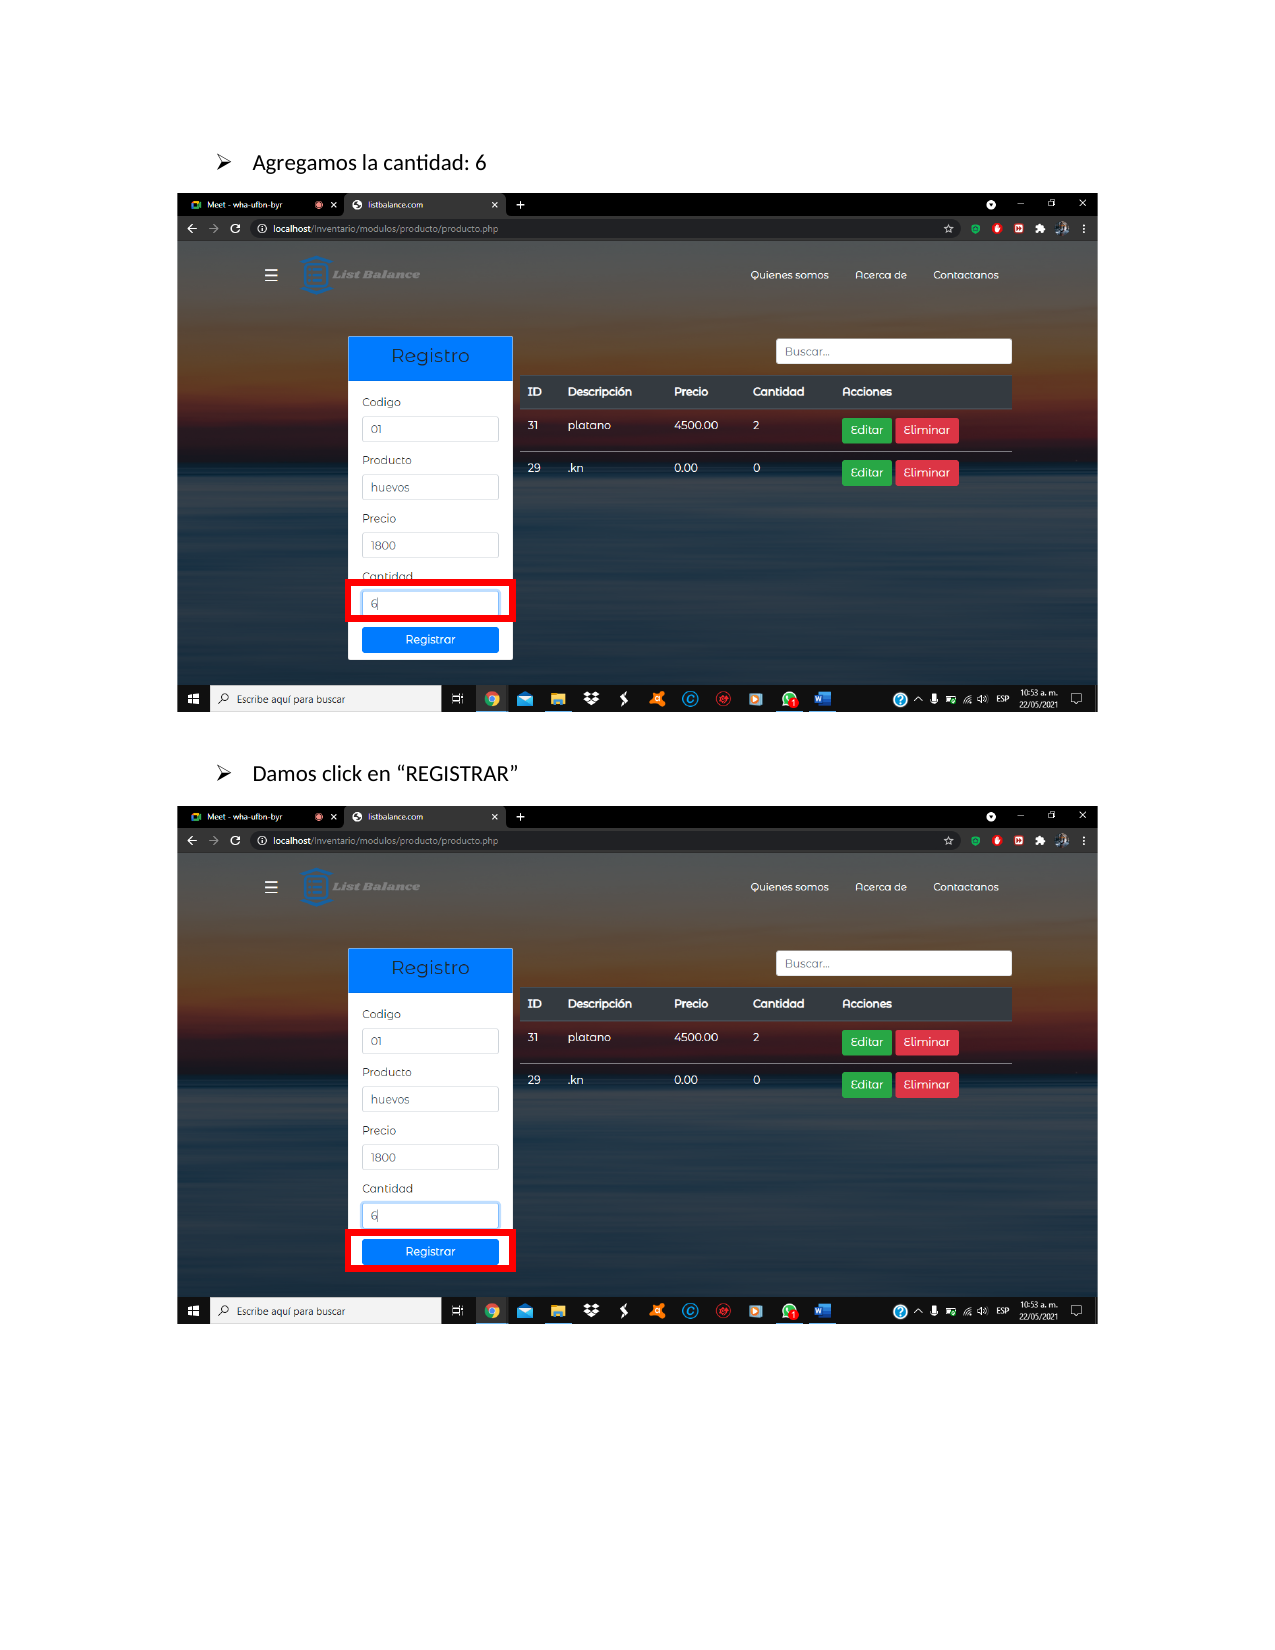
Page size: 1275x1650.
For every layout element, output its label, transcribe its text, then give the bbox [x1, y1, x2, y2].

picture [177, 806, 1098, 1324]
list Damos click en “REGISTRAR” [215, 759, 1098, 788]
list Agregamos la cantidad: 6 [215, 148, 1098, 176]
picture [177, 193, 1098, 712]
